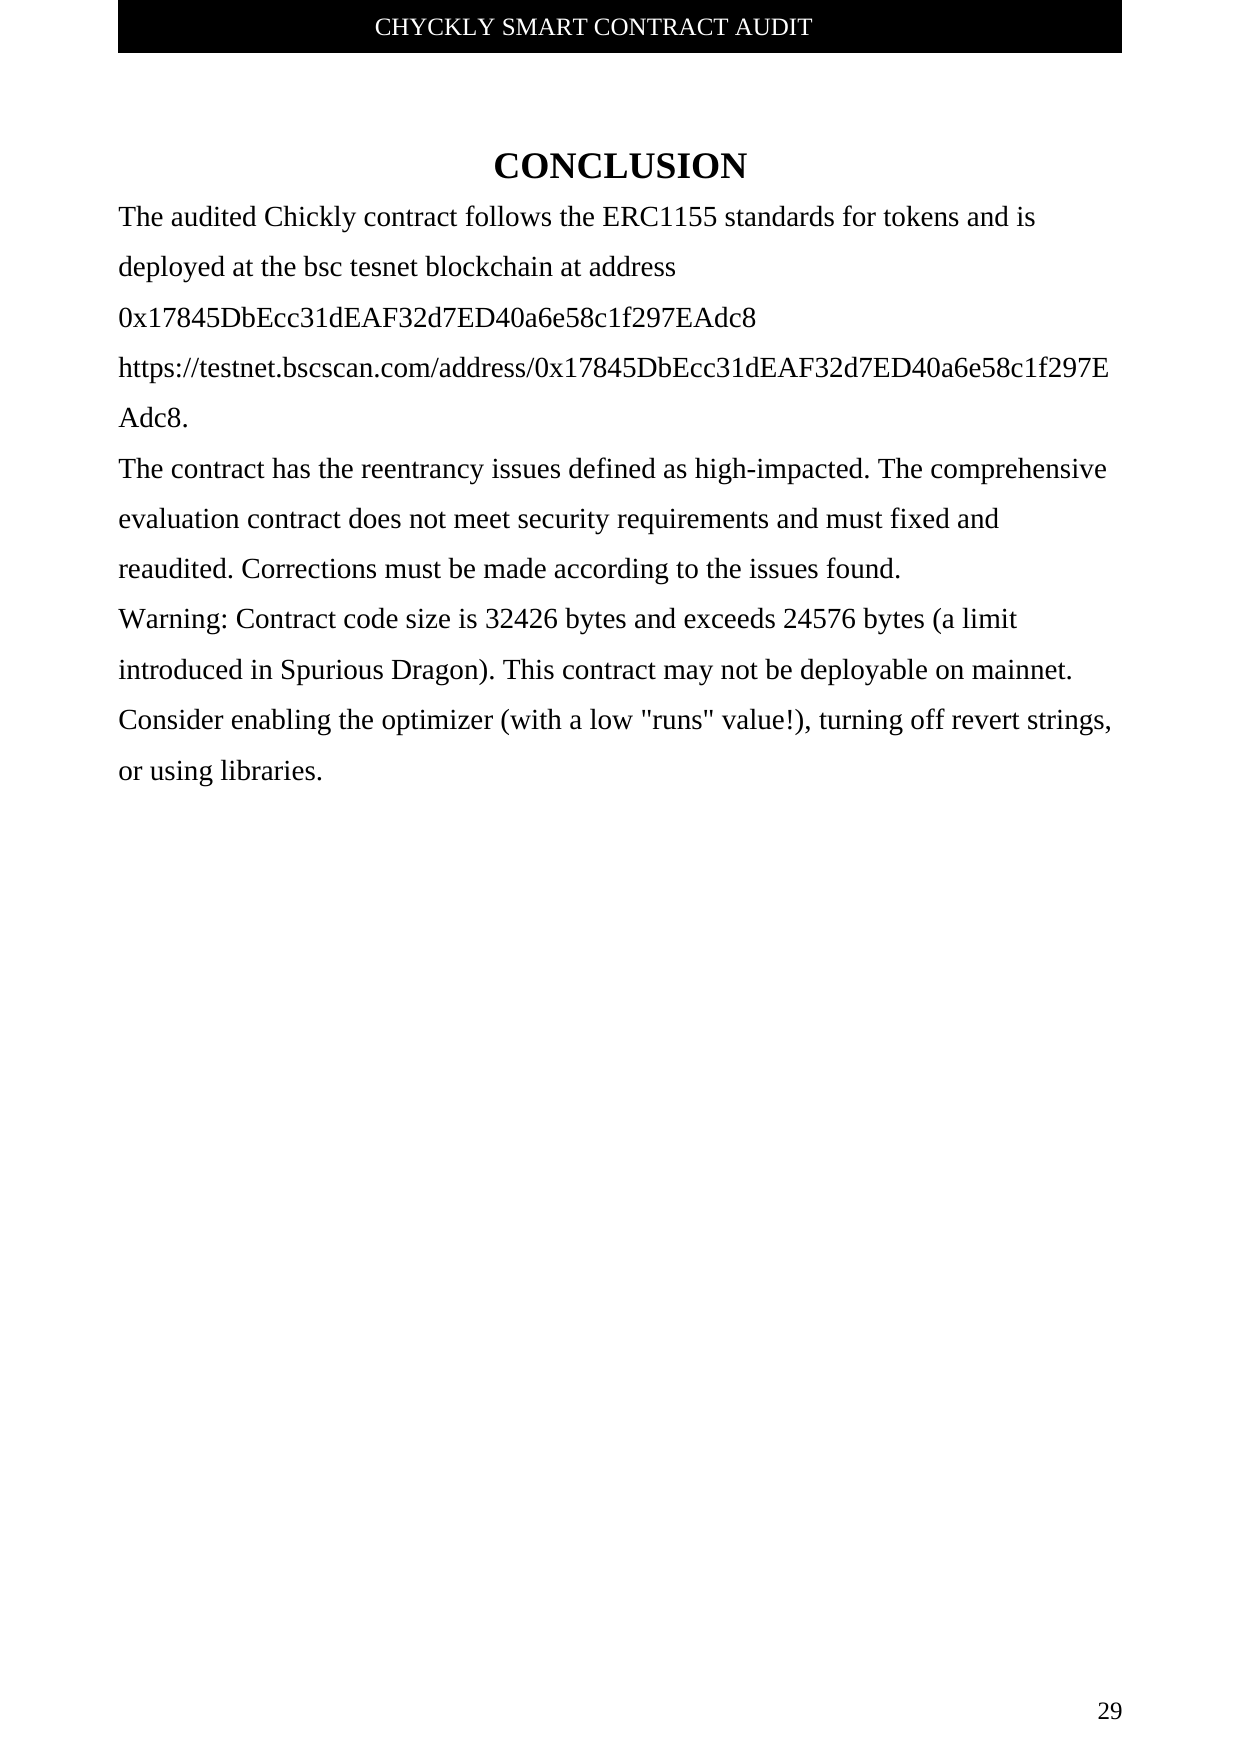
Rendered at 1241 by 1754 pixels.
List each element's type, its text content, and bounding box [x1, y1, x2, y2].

text Warning: Contract code size is 32426 bytes and exceeds 24576 bytes (a limit introduced in Spurious Dragon). This contract may not be deployable on mainnet. Consider enabling the optimizer (with a low "runs" value!), turning off revert strings, or using libraries. [118, 602, 1122, 786]
subtitle CONCLUSION [118, 143, 1122, 187]
text The audited Chickly contract follows the ERC1155 standards for tokens and is deployed at the bsc tesnet blockchain at address 0x17845DbEcc31dEAF32d7ED40a6e58c1f297EAdc8 https://testnet.bscscan.com/address/0x17845DbEcc31dEAF32d7ED40a6e58c1f297EAdc8. [118, 199, 1122, 434]
text The contract has the reentrancy issues defined as high-impacted. The comprehensive evaluation contract does not meet security requirements and must fixed and reaudited. Corrections must be made according to the issues found. [118, 451, 1122, 585]
